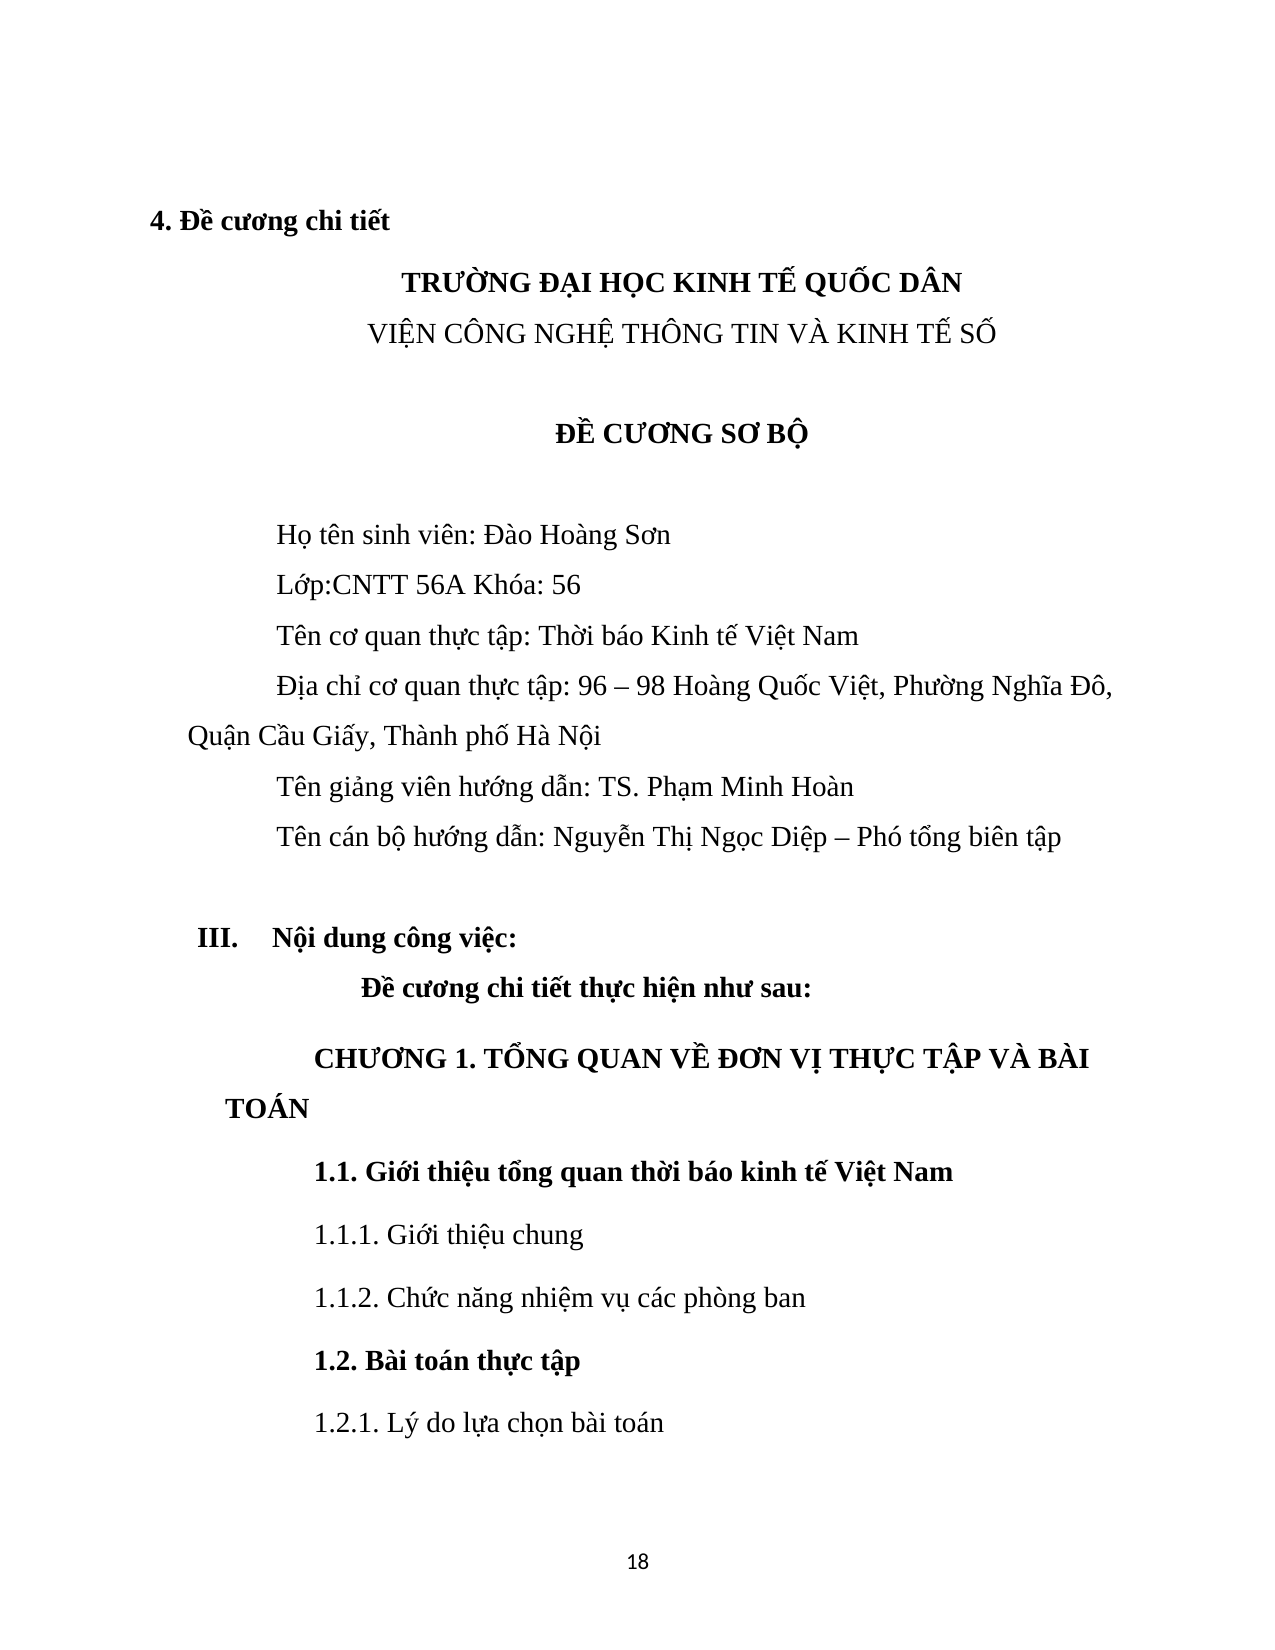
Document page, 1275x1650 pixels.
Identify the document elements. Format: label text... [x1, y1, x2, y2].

list Tên cơ quan thực tập: Thời báo Kinh tế Việt Nam [187, 618, 1125, 651]
list VIỆN CÔNG NGHỆ THÔNG TIN VÀ KINH TẾ SỐ [150, 316, 1125, 349]
text Chương 1. Tổng quan về đơn vị thực tập và bài toán [225, 1041, 1125, 1125]
text 1.2.1. Lý do lựa chọn bài toán [225, 1406, 1125, 1439]
text 1.1. Giới thiệu tổng quan thời báo kinh tế Việt Nam [225, 1154, 1125, 1188]
text 1.2. Bài toán thực tập [225, 1343, 1125, 1376]
list Tên cán bộ hướng dẫn: Nguyễn Thị Ngọc Diệp – Phó tổng biên tập [187, 819, 1125, 853]
list ĐỀ CƯƠNG SƠ BỘ [150, 417, 1125, 450]
list Lớp:CNTT 56A Khóa: 56 [187, 567, 1125, 601]
list Nội dung công việc: [197, 920, 1125, 953]
list Địa chỉ cơ quan thực tập: 96 – 98 Hoàng Quốc Việt, Phường Nghĩa Đô, Quận Cầu Giấy, Thành phố Hà Nội [187, 668, 1125, 752]
subtitle 4. Đề cương chi tiết [150, 203, 1125, 236]
list Họ tên sinh viên: Đào Hoàng Sơn [187, 517, 1125, 551]
text 1.1.2. Chức năng nhiệm vụ các phòng ban [225, 1280, 1125, 1313]
list Tên giảng viên hướng dẫn: TS. Phạm Minh Hoàn [187, 769, 1125, 802]
list TRƯỜNG ĐẠI HỌC KINH TẾ QUỐC DÂN [150, 266, 1125, 299]
text 1.1.1. Giới thiệu chung [225, 1217, 1125, 1251]
list Đề cương chi tiết thực hiện như sau: [272, 970, 1125, 1003]
